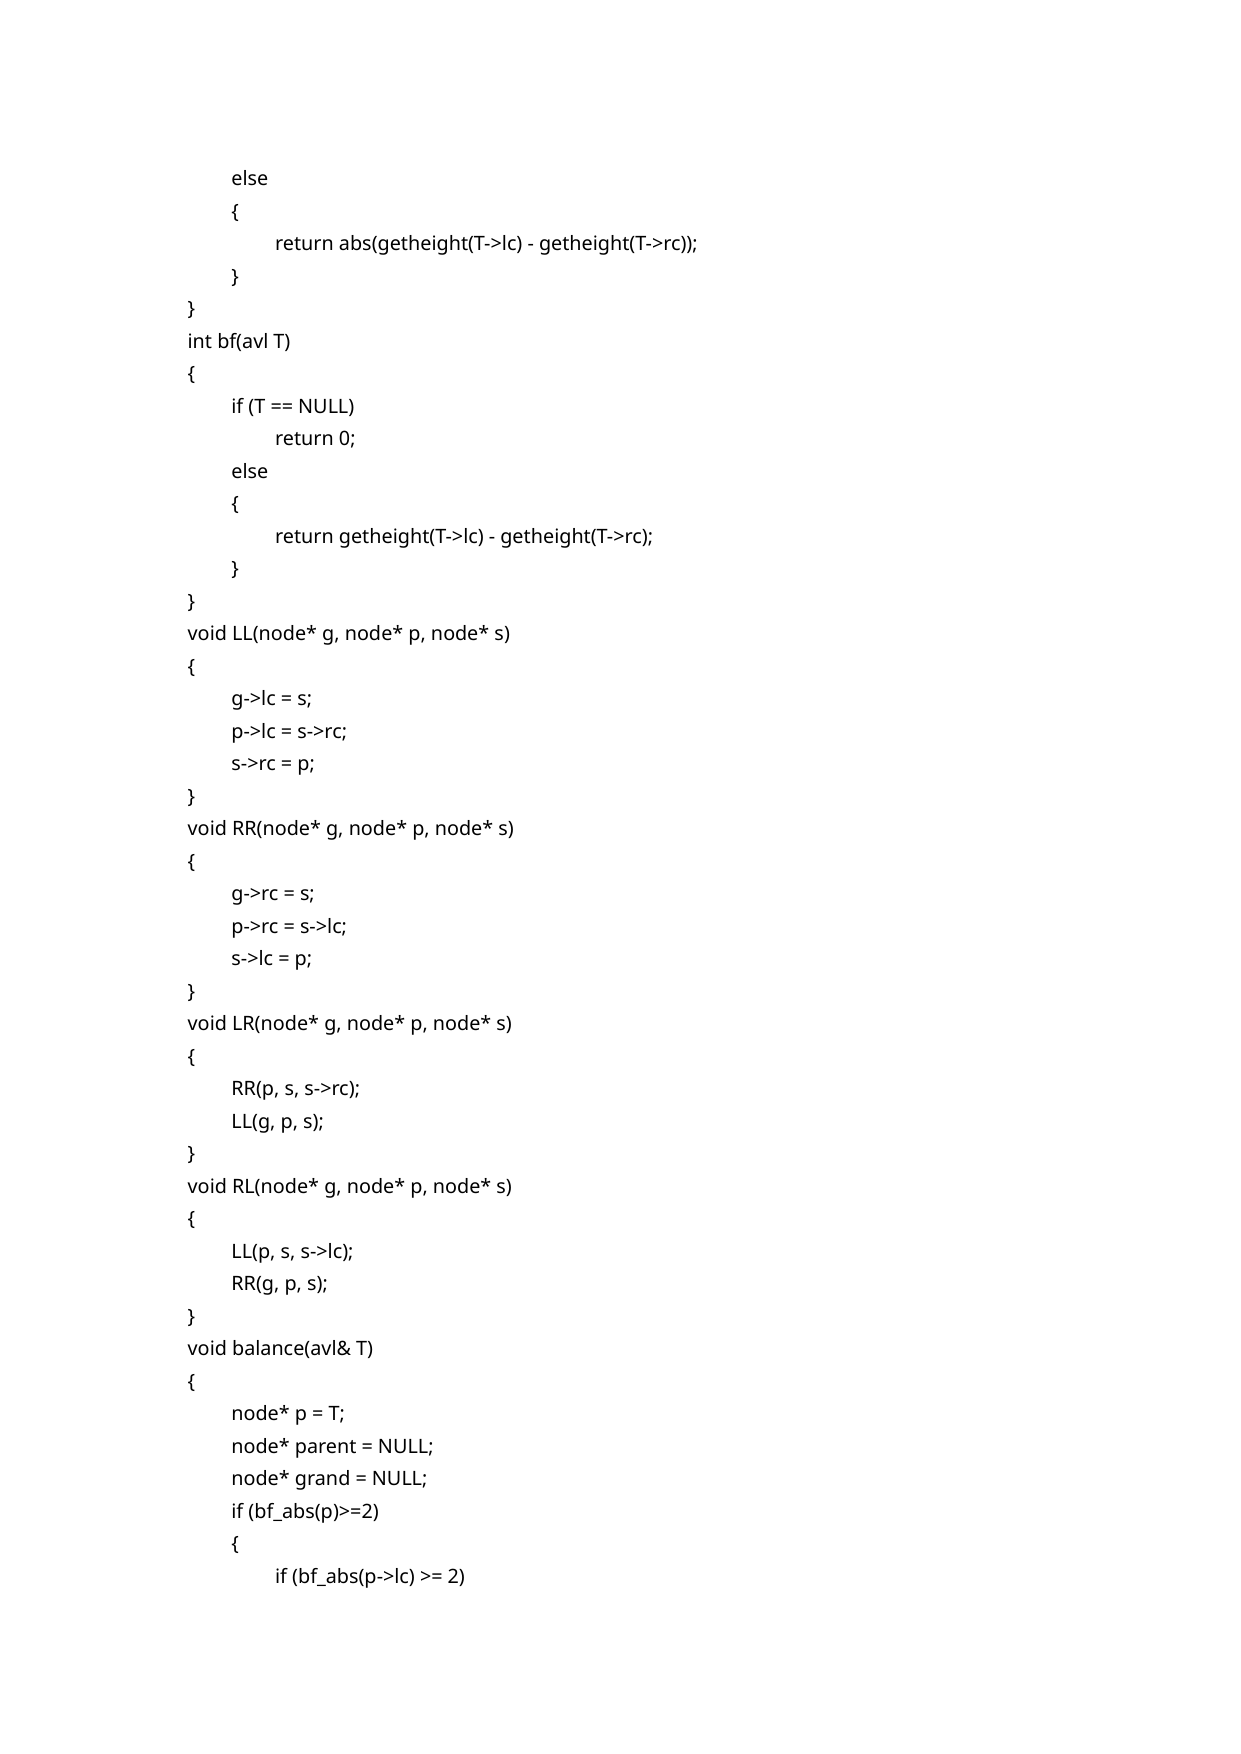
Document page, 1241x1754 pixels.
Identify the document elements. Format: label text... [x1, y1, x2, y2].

text g->lc = s; [187, 682, 1053, 714]
text { [187, 194, 1053, 227]
text g->rc = s; [187, 877, 1053, 909]
text void LR(node* g, node* p, node* s) [187, 1007, 1053, 1039]
text node* parent = NULL; [187, 1429, 1053, 1462]
text { [187, 1364, 1053, 1397]
text void LL(node* g, node* p, node* s) [187, 617, 1053, 649]
text node* grand = NULL; [187, 1462, 1053, 1494]
text } [187, 1299, 1053, 1332]
text p->lc = s->rc; [187, 714, 1053, 747]
text } [187, 974, 1053, 1007]
text return getheight(T->lc) - getheight(T->rc); [187, 519, 1053, 552]
text { [187, 357, 1053, 389]
text } [187, 259, 1053, 292]
text } [187, 584, 1053, 617]
text } [187, 292, 1053, 324]
text s->rc = p; [187, 747, 1053, 779]
text if (bf_abs(p->lc) >= 2) [187, 1559, 1053, 1592]
text } [187, 1137, 1053, 1169]
text else [187, 162, 1053, 194]
text LL(g, p, s); [187, 1104, 1053, 1137]
text } [187, 779, 1053, 812]
text void balance(avl& T) [187, 1332, 1053, 1364]
text RR(p, s, s->rc); [187, 1072, 1053, 1104]
text int bf(avl T) [187, 324, 1053, 357]
text else [187, 454, 1053, 487]
text p->rc = s->lc; [187, 909, 1053, 942]
text } [187, 552, 1053, 584]
text { [187, 649, 1053, 682]
text { [187, 487, 1053, 519]
text s->lc = p; [187, 942, 1053, 974]
text RR(g, p, s); [187, 1267, 1053, 1299]
text return abs(getheight(T->lc) - getheight(T->rc)); [187, 227, 1053, 259]
text if (bf_abs(p)>=2) [187, 1494, 1053, 1527]
text { [187, 844, 1053, 877]
text if (T == NULL) [187, 389, 1053, 422]
text return 0; [187, 422, 1053, 454]
text void RL(node* g, node* p, node* s) [187, 1169, 1053, 1202]
text node* p = T; [187, 1397, 1053, 1429]
text void RR(node* g, node* p, node* s) [187, 812, 1053, 844]
text { [187, 1202, 1053, 1234]
text { [187, 1527, 1053, 1559]
text LL(p, s, s->lc); [187, 1234, 1053, 1267]
text { [187, 1039, 1053, 1072]
